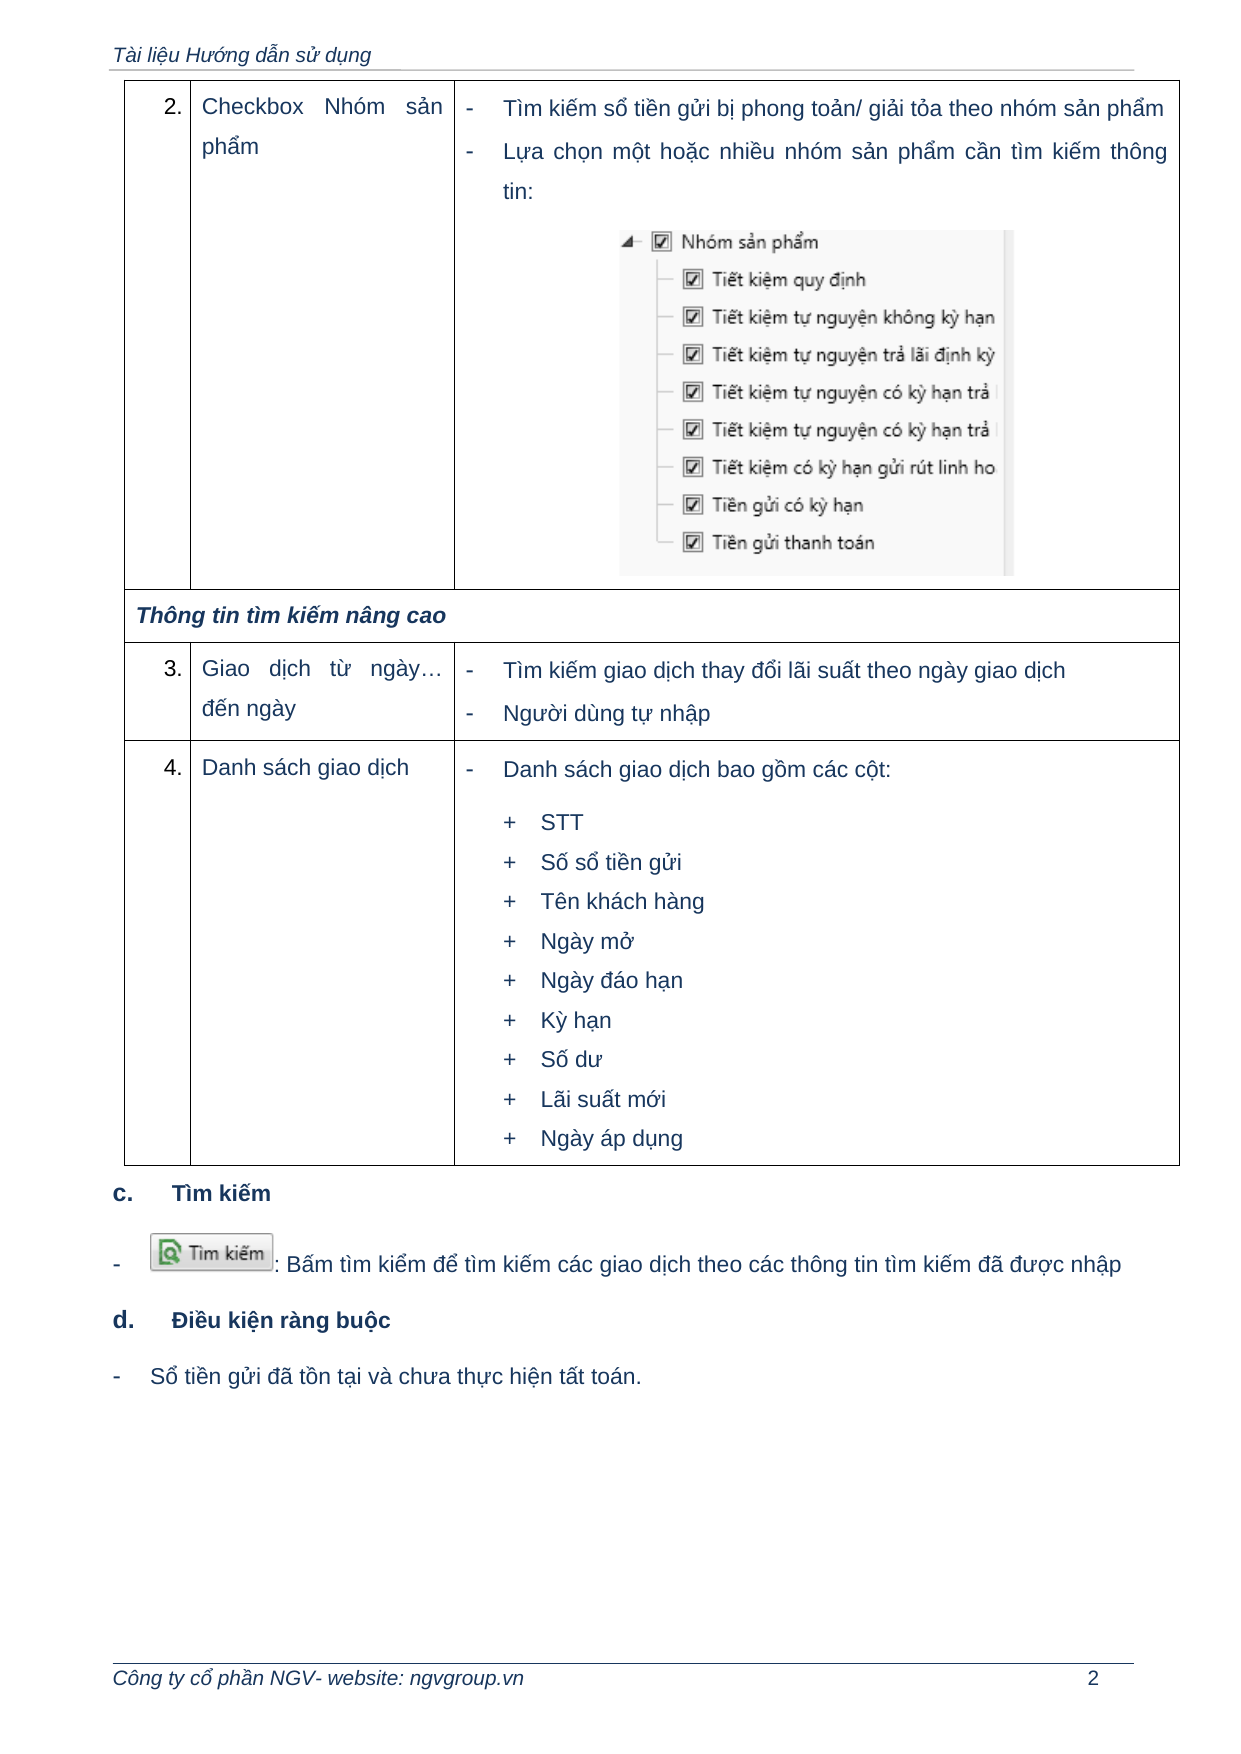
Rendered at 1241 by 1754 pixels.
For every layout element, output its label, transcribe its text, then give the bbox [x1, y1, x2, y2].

table_cell Tìm kiếm giao dịch thay đổi lãi suất theo ngày giao dịch Người dùng tự nhập [455, 643, 1179, 740]
table_cell [125, 81, 190, 588]
table_cell Thông tin tìm kiếm nâng cao [125, 590, 1179, 642]
subtitle Tìm kiếm [112, 1178, 1156, 1207]
table_cell Tìm kiếm sổ tiền gửi bị phong toản/ giải tỏa theo nhóm sản phẩm Lựa chọn một hoặc nhiều nhóm sản phẩm cần tìm kiếm thông tin: [455, 81, 1179, 588]
text : Bấm tìm kiểm để tìm kiếm các giao dịch theo các thông tin tìm kiếm đã được nhập [112, 1234, 1156, 1278]
table_cell Checkbox Nhóm sản phẩm [191, 81, 454, 588]
picture [619, 230, 1015, 576]
table_cell Danh sách giao dịch [191, 741, 454, 1164]
table_cell Danh sách giao dịch bao gồm các cột: STT Số sổ tiền gửi Tên khách hàng Ngày mở Ngày đáo hạn Kỳ hạn Số dư Lãi suất mới Ngày áp dụng [455, 741, 1179, 1164]
table_cell [125, 643, 190, 740]
picture [150, 1233, 274, 1273]
text Sổ tiền gửi đã tồn tại và chưa thực hiện tất toán. [112, 1361, 1156, 1389]
subtitle Điều kiện ràng buộc [112, 1305, 1156, 1334]
table_cell Giao dịch từ ngày…đến ngày [191, 643, 454, 740]
table_cell [125, 741, 190, 1164]
